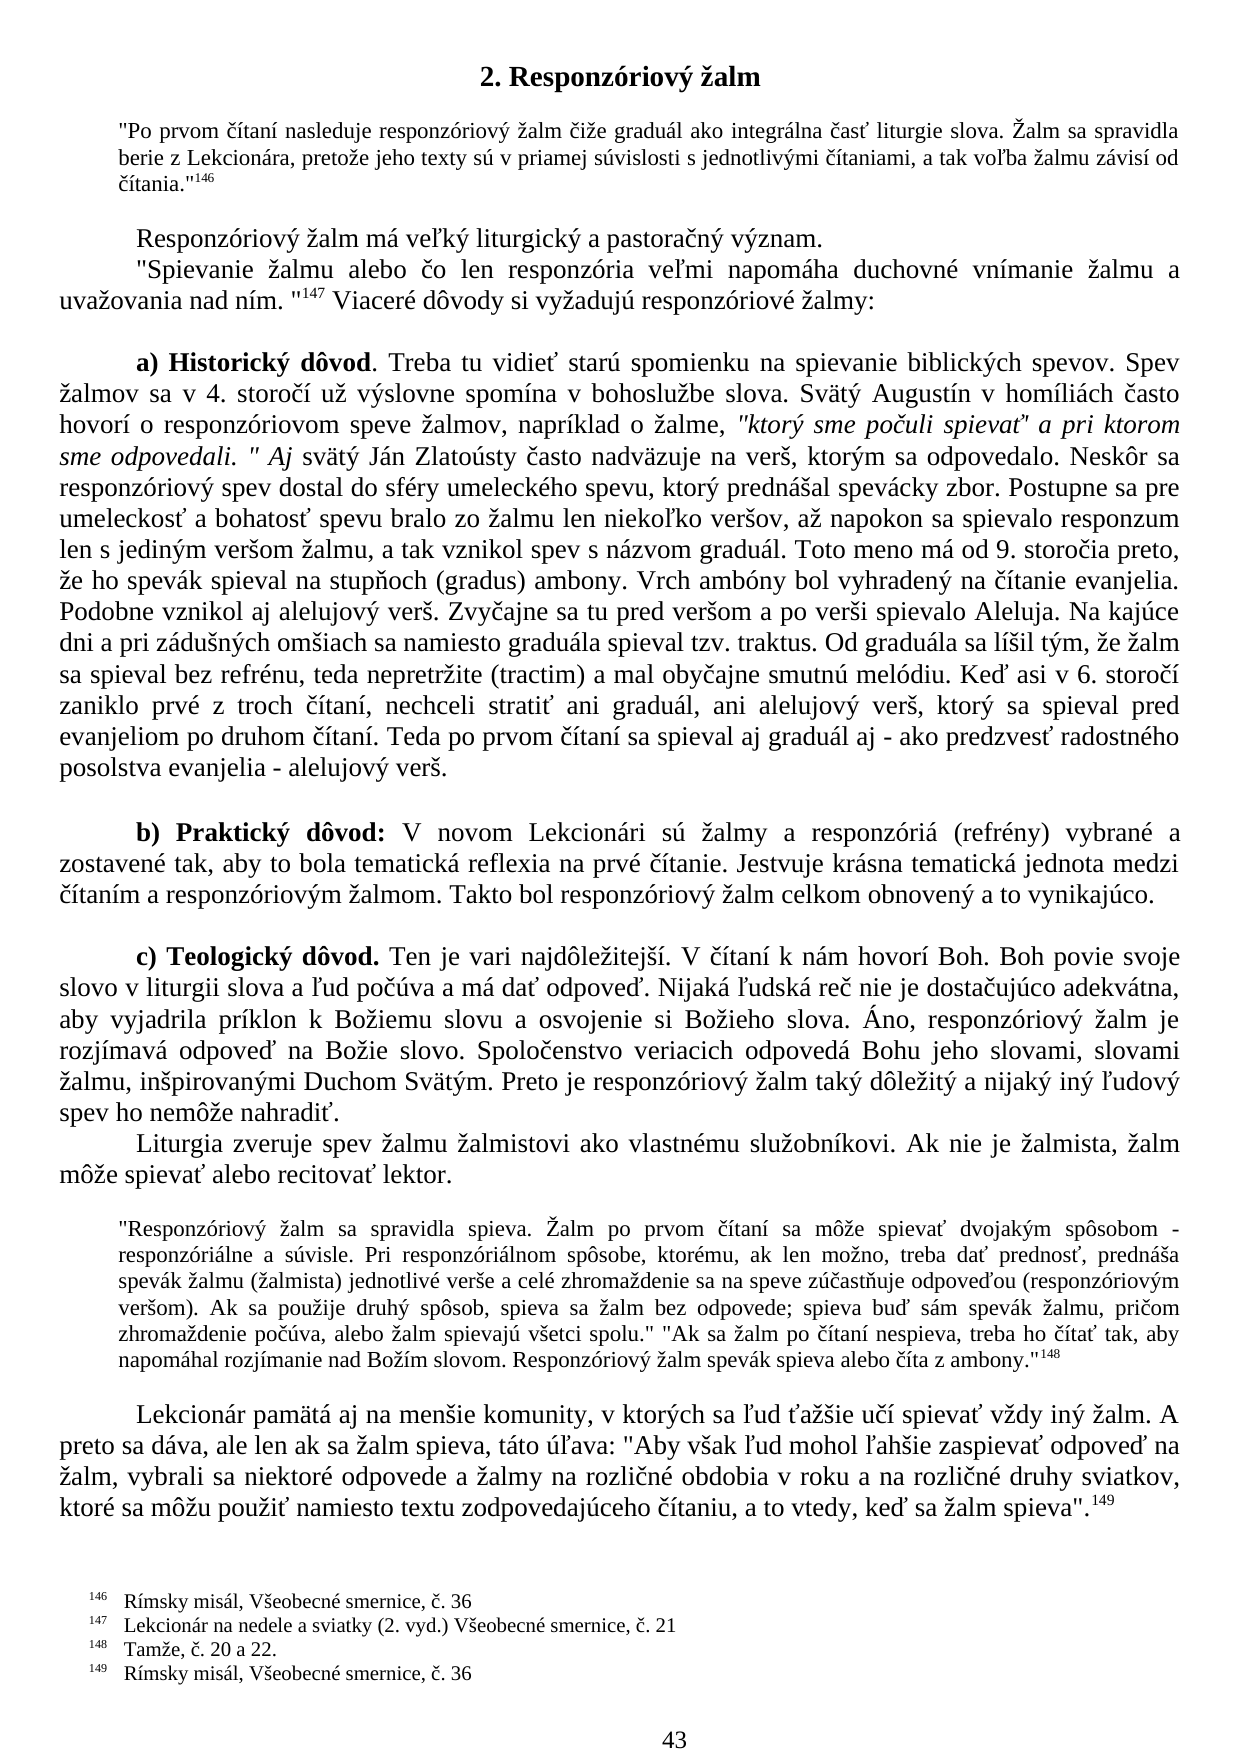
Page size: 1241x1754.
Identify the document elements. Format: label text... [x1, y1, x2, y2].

subtitle 2. Responzóriový žalm [59, 59, 1181, 93]
text "Spievanie žalmu alebo čo len responzória veľmi napomáha duchovné vnímanie žalmu a uvažovania nad ním. " Viaceré dôvody si vyžadujú responzóriové žalmy: [59, 253, 1181, 315]
text c) Teologický dôvod. Ten je vari najdôležitejší. V čítaní k nám hovorí Boh. Boh povie svoje slovo v liturgii slova a ľud počúva a má dať odpoveď. Nijaká ľudská reč nie je dostačujúco adekvátna, aby vyjadrila príklon k Božiemu slovu a osvojenie si Božieho slova. Áno, responzóriový žalm je rozjímavá odpoveď na Božie slovo. Spoločenstvo veriacich odpovedá Bohu jeho slovami, slovami žalmu, inšpirovanými Duchom Svätým. Preto je responzóriový žalm taký dôležitý a nijaký iný ľudový spev ho nemôže nahradiť. [59, 940, 1181, 1127]
text b) Praktický dôvod: V novom Lekcionári sú žalmy a responzóriá (refrény) vybrané a zostavené tak, aby to bola tematická reflexia na prvé čítanie. Jestvuje krásna tematická jednota medzi čítaním a responzóriovým žalmom. Takto bol responzóriový žalm celkom obnovený a to vynikajúco. [59, 816, 1181, 909]
text Responzóriový žalm má veľký liturgický a pastoračný význam. [59, 222, 1181, 253]
text a) Historický dôvod. Treba tu vidieť starú spomienku na spievanie biblických spevov. Spev žalmov sa v 4. storočí už výslovne spomína v bohoslužbe slova. Svätý Augustín v homíliách často hovorí o responzóriovom speve žalmov, napríklad o žalme, "ktorý sme počuli spievať' a pri ktorom sme odpovedali. " Aj svätý Ján Zlatoústy často nadväzuje na verš, ktorým sa odpovedalo. Neskôr sa responzóriový spev dostal do sféry umeleckého spevu, ktorý prednášal spevácky zbor. Postupne sa pre umeleckosť a bohatosť spevu bralo zo žalmu len niekoľko veršov, až napokon sa spievalo responzum len s jediným veršom žalmu, a tak vznikol spev s názvom graduál. Toto meno má od 9. storočia preto, že ho spevák spieval na stupňoch (gradus) ambony. Vrch ambóny bol vyhradený na čítanie evanjelia. Podobne vznikol aj alelujový verš. Zvyčajne sa tu pred veršom a po verši spievalo Aleluja. Na kajúce dni a pri zádušných omšiach sa namiesto graduála spieval tzv. traktus. Od graduála sa líšil tým, že žalm sa spieval bez refrénu, teda nepretržite (tractim) a mal obyčajne smutnú melódiu. Keď asi v 6. storočí zaniklo prvé z troch čítaní, nechceli stratiť ani graduál, ani alelujový verš, ktorý sa spieval pred evanjeliom po druhom čítaní. Teda po prvom čítaní sa spieval aj graduál aj - ako predzvesť radostného posolstva evanjelia - alelujový verš. [59, 346, 1181, 782]
text Lekcionár pamätá aj na menšie komunity, v ktorých sa ľud ťažšie učí spievať vždy iný žalm. A preto sa dáva, ale len ak sa žalm spieva, táto úľava: "Aby však ľud mohol ľahšie zaspievať odpoveď na žalm, vybrali sa niektoré odpovede a žalmy na rozličné obdobia v roku a na rozličné druhy sviatkov, ktoré sa môžu použiť namiesto textu zodpovedajúceho čítaniu, a to vtedy, keď sa žalm spieva". [59, 1398, 1181, 1522]
text Liturgia zveruje spev žalmu žalmistovi ako vlastnému služobníkovi. Ak nie je žalmista, žalm môže spievať alebo recitovať lektor. [59, 1127, 1181, 1189]
text "Po prvom čítaní nasleduje responzóriový žalm čiže graduál ako integrálna časť liturgie slova. Žalm sa spravidla berie z Lekcionára, pretože jeho texty sú v priamej súvislosti s jednotlivými čítaniami, a tak voľba žalmu závisí od čítania." [118, 118, 1181, 197]
text "Responzóriový žalm sa spravidla spieva. Žalm po prvom čítaní sa môže spievať dvojakým spôsobom - responzóriálne a súvisle. Pri responzóriálnom spôsobe, ktorému, ak len možno, treba dať prednosť, prednáša spevák žalmu (žalmista) jednotlivé verše a celé zhromaždenie sa na speve zúčastňuje odpoveďou (responzóriovým veršom). Ak sa použije druhý spôsob, spieva sa žalm bez odpovede; spieva buď sám spevák žalmu, pričom zhromaždenie počúva, alebo žalm spievajú všetci spolu." "Ak sa žalm po čítaní nespieva, treba ho čítať tak, aby napomáhal rozjímanie nad Božím slovom. Responzóriový žalm spevák spieva alebo číta z ambony." [118, 1214, 1181, 1373]
